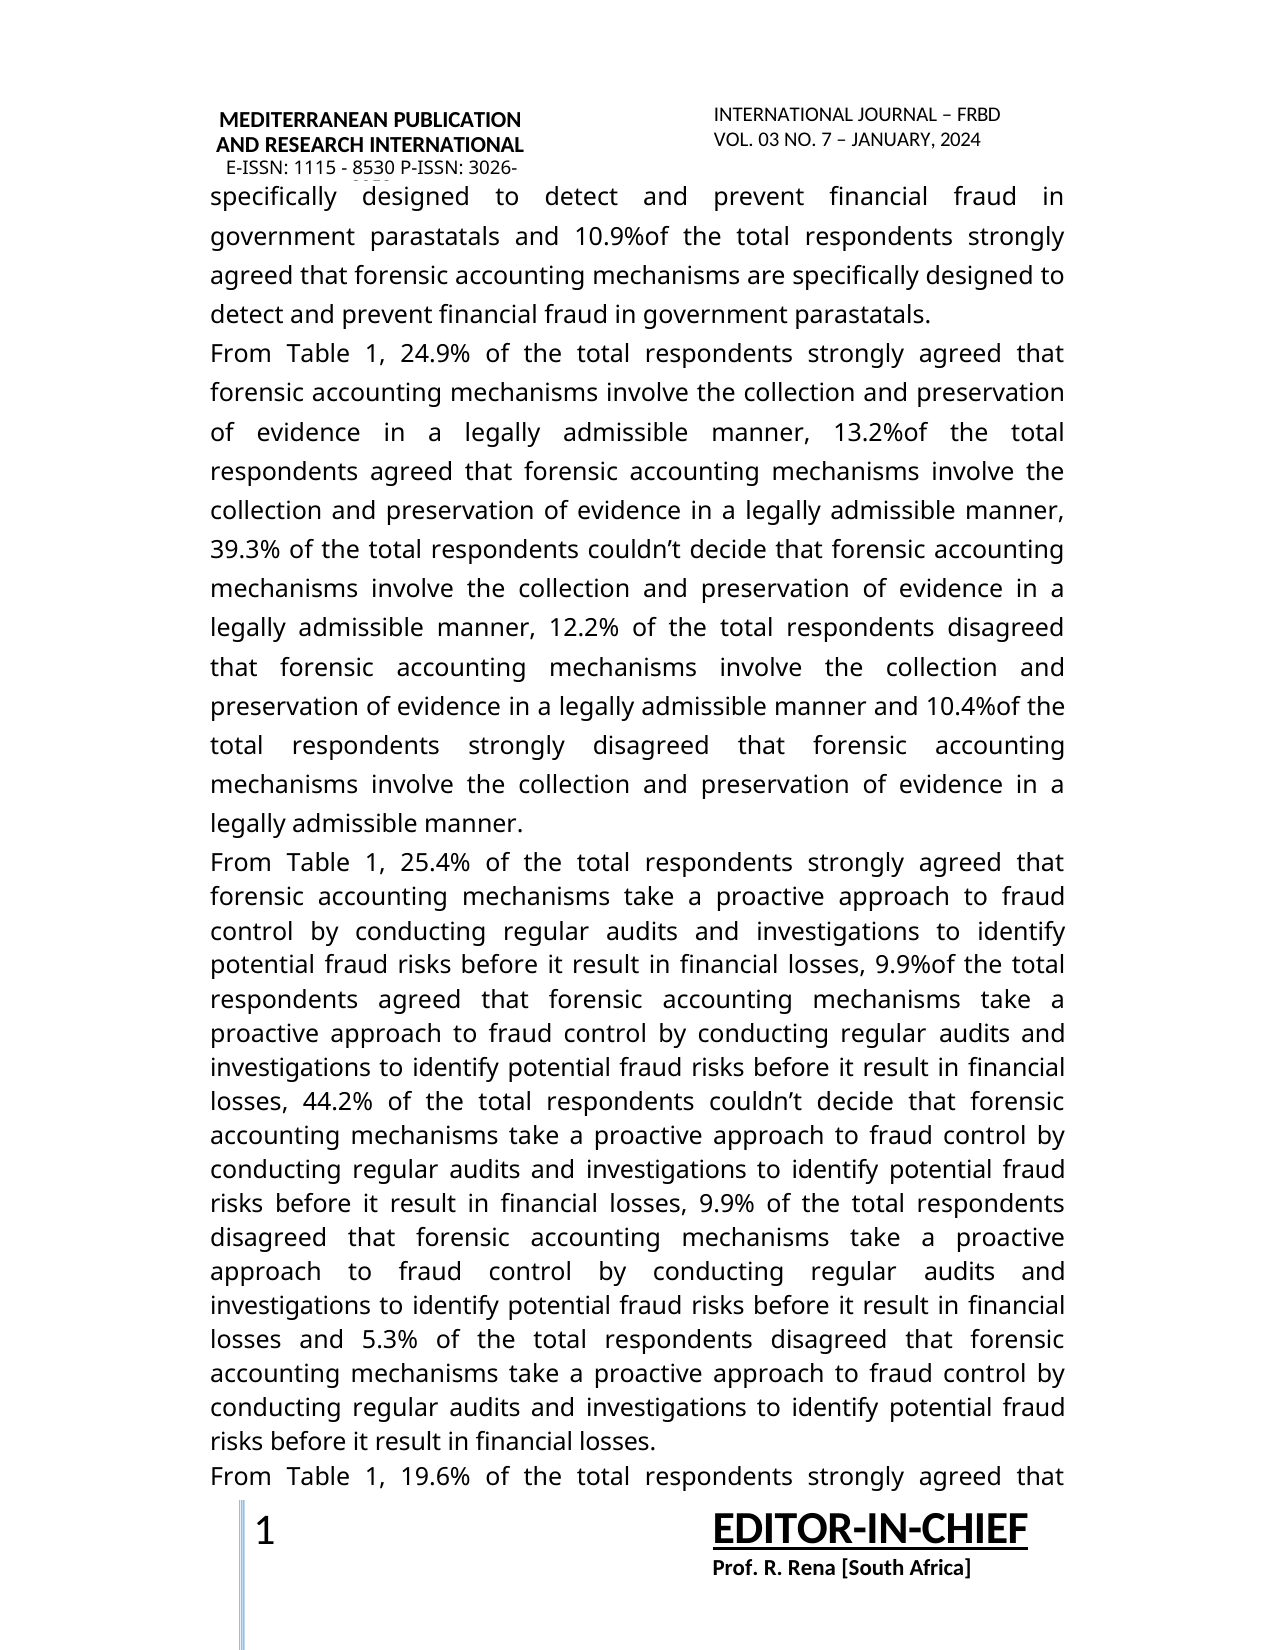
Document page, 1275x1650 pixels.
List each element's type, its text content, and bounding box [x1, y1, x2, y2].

text From Table 1, 24.9% of the total respondents strongly agreed that forensic accounting mechanisms involve the collection and preservation of evidence in a legally admissible manner, 13.2%of the total respondents agreed that forensic accounting mechanisms involve the collection and preservation of evidence in a legally admissible manner, 39.3% of the total respondents couldn’t decide that forensic accounting mechanisms involve the collection and preservation of evidence in a legally admissible manner, 12.2% of the total respondents disagreed that forensic accounting mechanisms involve the collection and preservation of evidence in a legally admissible manner and 10.4%of the total respondents strongly disagreed that forensic accounting mechanisms involve the collection and preservation of evidence in a legally admissible manner. [210, 336, 1066, 840]
text From Table 1, 25.4% of the total respondents strongly agreed that forensic accounting mechanisms take a proactive approach to fraud control by conducting regular audits and investigations to identify potential fraud risks before it result in financial losses, 9.9%of the total respondents agreed that forensic accounting mechanisms take a proactive approach to fraud control by conducting regular audits and investigations to identify potential fraud risks before it result in financial losses, 44.2% of the total respondents couldn’t decide that forensic accounting mechanisms take a proactive approach to fraud control by conducting regular audits and investigations to identify potential fraud risks before it result in financial losses, 9.9% of the total respondents disagreed that forensic accounting mechanisms take a proactive approach to fraud control by conducting regular audits and investigations to identify potential fraud risks before it result in financial losses and 5.3% of the total respondents disagreed that forensic accounting mechanisms take a proactive approach to fraud control by conducting regular audits and investigations to identify potential fraud risks before it result in financial losses. [210, 845, 1066, 1458]
text specifically designed to detect and prevent financial fraud in government parastatals and 10.9%of the total respondents strongly agreed that forensic accounting mechanisms are specifically designed to detect and prevent financial fraud in government parastatals. [210, 179, 1065, 331]
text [210, 1458, 1066, 1492]
